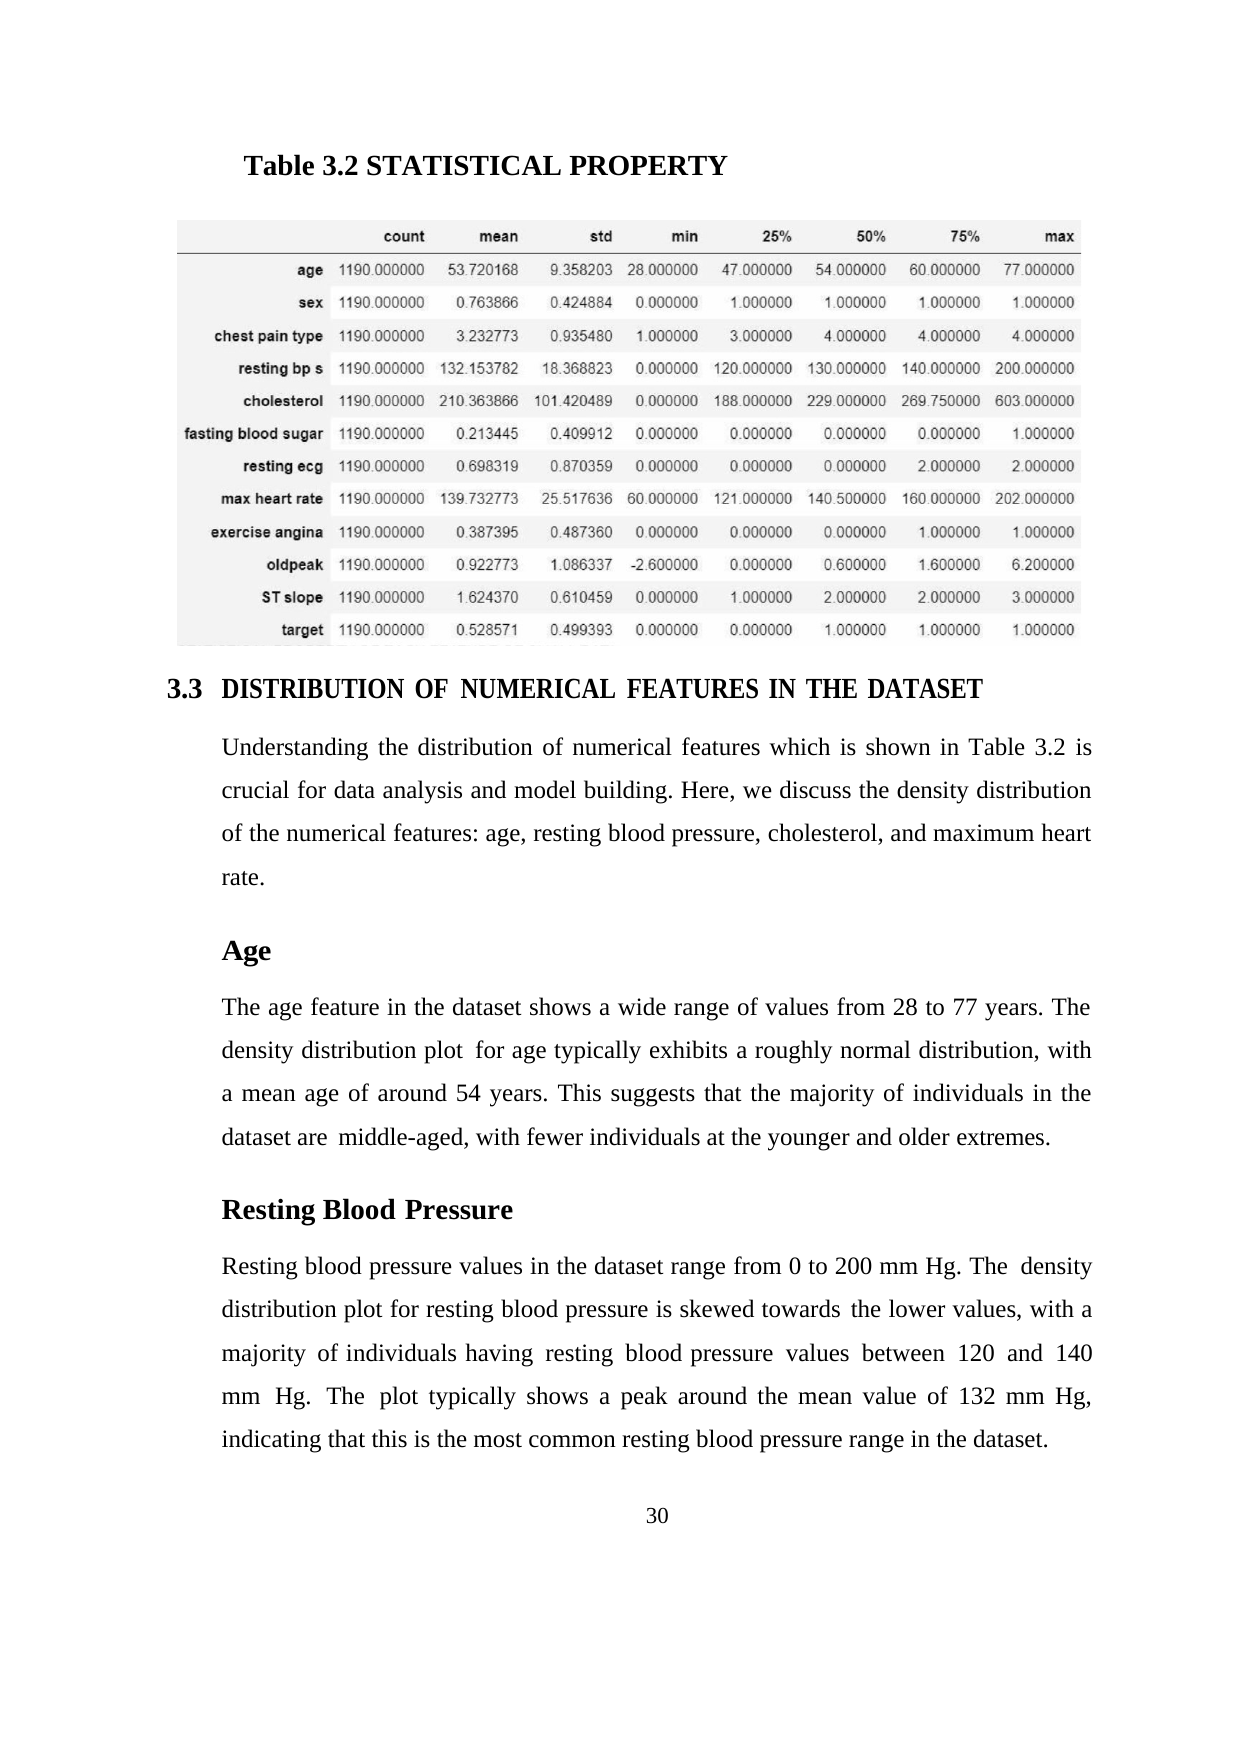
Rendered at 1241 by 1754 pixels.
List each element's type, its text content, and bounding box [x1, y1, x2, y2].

text Table 3.2 STATISTICAL PROPERTY [221, 148, 1092, 181]
text Understanding the distribution of numerical features which is shown in Table 3.2 is crucial for data analysis and model building. Here, we discuss the density distribution of the numerical features: age, resting blood pressure, cholesterol, and maximum heart rate. [221, 732, 1092, 891]
text Resting Blood Pressure [221, 1192, 1092, 1226]
text Age [221, 933, 1092, 966]
text Resting blood pressure values in the dataset range from 0 to 200 mm Hg. The density distribution plot for resting blood pressure is skewed towards the lower values, with a majority of individuals having resting blood pressure values between 120 and 140 mm Hg. The plot typically shows a peak around the mean value of 132 mm Hg, indicating that this is the most common resting blood pressure range in the dataset. [221, 1251, 1092, 1453]
text The age feature in the dataset shows a wide range of values from 28 to 77 years. The density distribution plot for age typically exhibits a roughly normal distribution, with a mean age of around 54 years. This suggests that the majority of individuals in the dataset are middle-aged, with fewer individuals at the younger and older extremes. [221, 992, 1092, 1150]
picture [177, 220, 1082, 646]
list DISTRIBUTION OF NUMERICAL FEATURES IN THE DATASET [167, 671, 1092, 704]
